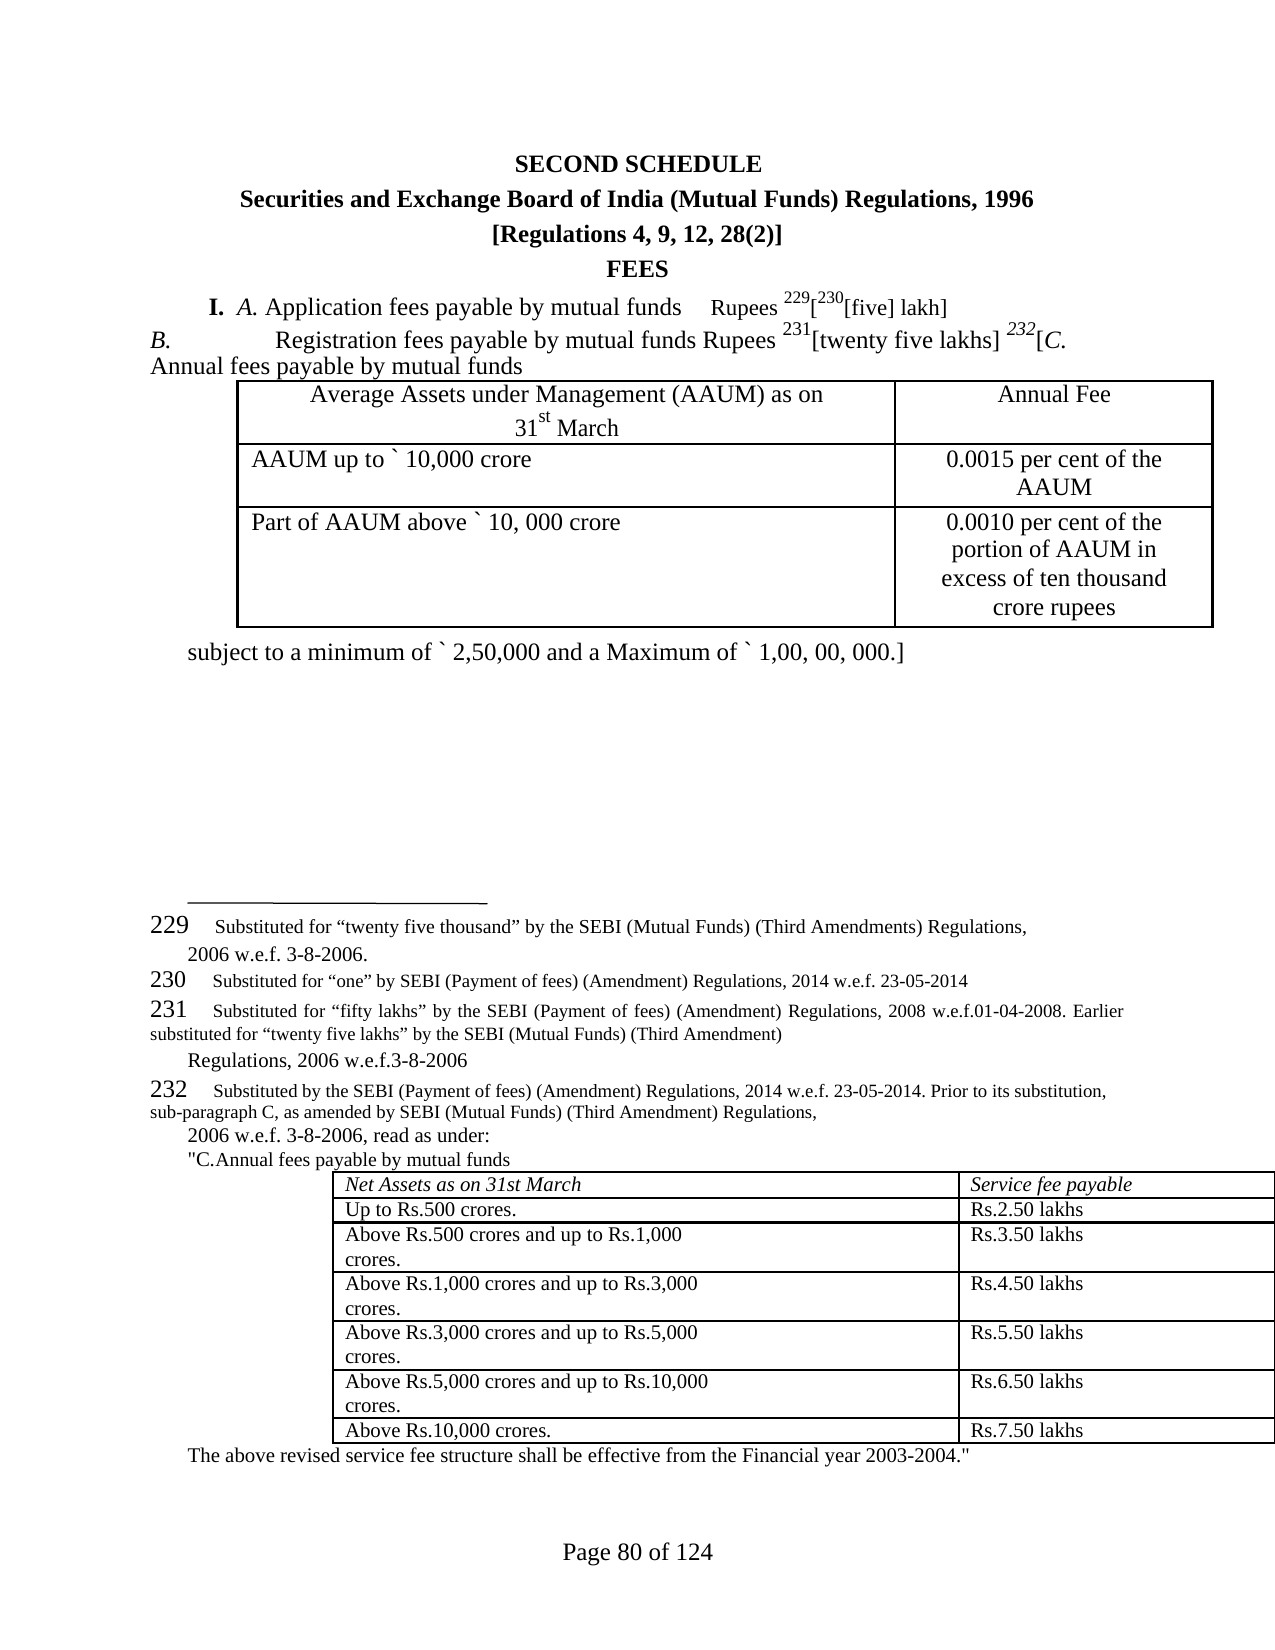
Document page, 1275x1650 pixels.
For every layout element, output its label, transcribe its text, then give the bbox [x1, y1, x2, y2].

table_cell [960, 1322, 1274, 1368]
list Substituted for “fifty lakhs” by the SEBI (Payment of fees) (Amendment) Regulations, 2008 w.e.f.01-04-2008. Earlier substituted for “twenty five lakhs” by the SEBI (Mutual Funds) (Third Amendment) [150, 995, 1125, 1044]
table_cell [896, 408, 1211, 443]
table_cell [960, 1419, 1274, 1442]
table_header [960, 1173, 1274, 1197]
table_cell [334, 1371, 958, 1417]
text FEES [606, 254, 1125, 283]
text Regulations, 2006 w.e.f.3-8-2006 [187, 1048, 1125, 1072]
list Substituted for “twenty five thousand” by the SEBI (Mutual Funds) (Third Amendments) Regulations, [150, 909, 1125, 939]
text subject to a minimum of ` 2,50,000 and a Maximum of ` 1,00, 00, 000.] [187, 637, 1125, 666]
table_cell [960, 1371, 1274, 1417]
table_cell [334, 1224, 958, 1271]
list Registration fees payable by mutual funds Rupees 231[twenty five lakhs] 232[C. Annual fees payable by mutual funds [150, 322, 1125, 380]
text 2006 w.e.f. 3-8-2006. [187, 944, 1125, 966]
text 2006 w.e.f. 3-8-2006, read as under: [187, 1123, 1125, 1147]
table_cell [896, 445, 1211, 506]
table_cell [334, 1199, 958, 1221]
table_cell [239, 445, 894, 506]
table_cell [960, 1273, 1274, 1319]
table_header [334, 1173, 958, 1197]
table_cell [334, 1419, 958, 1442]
text [Regulations 4, 9, 12, 28(2)] [492, 219, 1125, 248]
text Securities and Exchange Board of India (Mutual Funds) Regulations, 1996 [239, 184, 1125, 213]
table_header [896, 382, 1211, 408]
list Substituted for “one” by SEBI (Payment of fees) (Amendment) Regulations, 2014 w.e.f. 23-05-2014 [150, 966, 1125, 993]
text The above revised service fee structure shall be effective from the Financial year 2003-2004." [187, 1444, 1125, 1467]
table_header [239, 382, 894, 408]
text I. A. Application fees payable by mutual funds Rupees 229[230[five] lakh] [208, 287, 1125, 322]
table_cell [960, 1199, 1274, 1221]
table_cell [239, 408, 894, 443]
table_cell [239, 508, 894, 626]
list Substituted by the SEBI (Payment of fees) (Amendment) Regulations, 2014 w.e.f. 23-05-2014. Prior to its substitution, sub-paragraph C, as amended by SEBI (Mutual Funds) (Third Amendment) Regulations, [150, 1077, 1125, 1123]
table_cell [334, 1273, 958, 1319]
text SECOND SCHEDULE [514, 149, 1125, 178]
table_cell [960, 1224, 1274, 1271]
text Page 80 of 124 [150, 1537, 1125, 1566]
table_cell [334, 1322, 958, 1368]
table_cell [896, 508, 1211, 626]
text "C.Annual fees payable by mutual funds [187, 1147, 1125, 1171]
